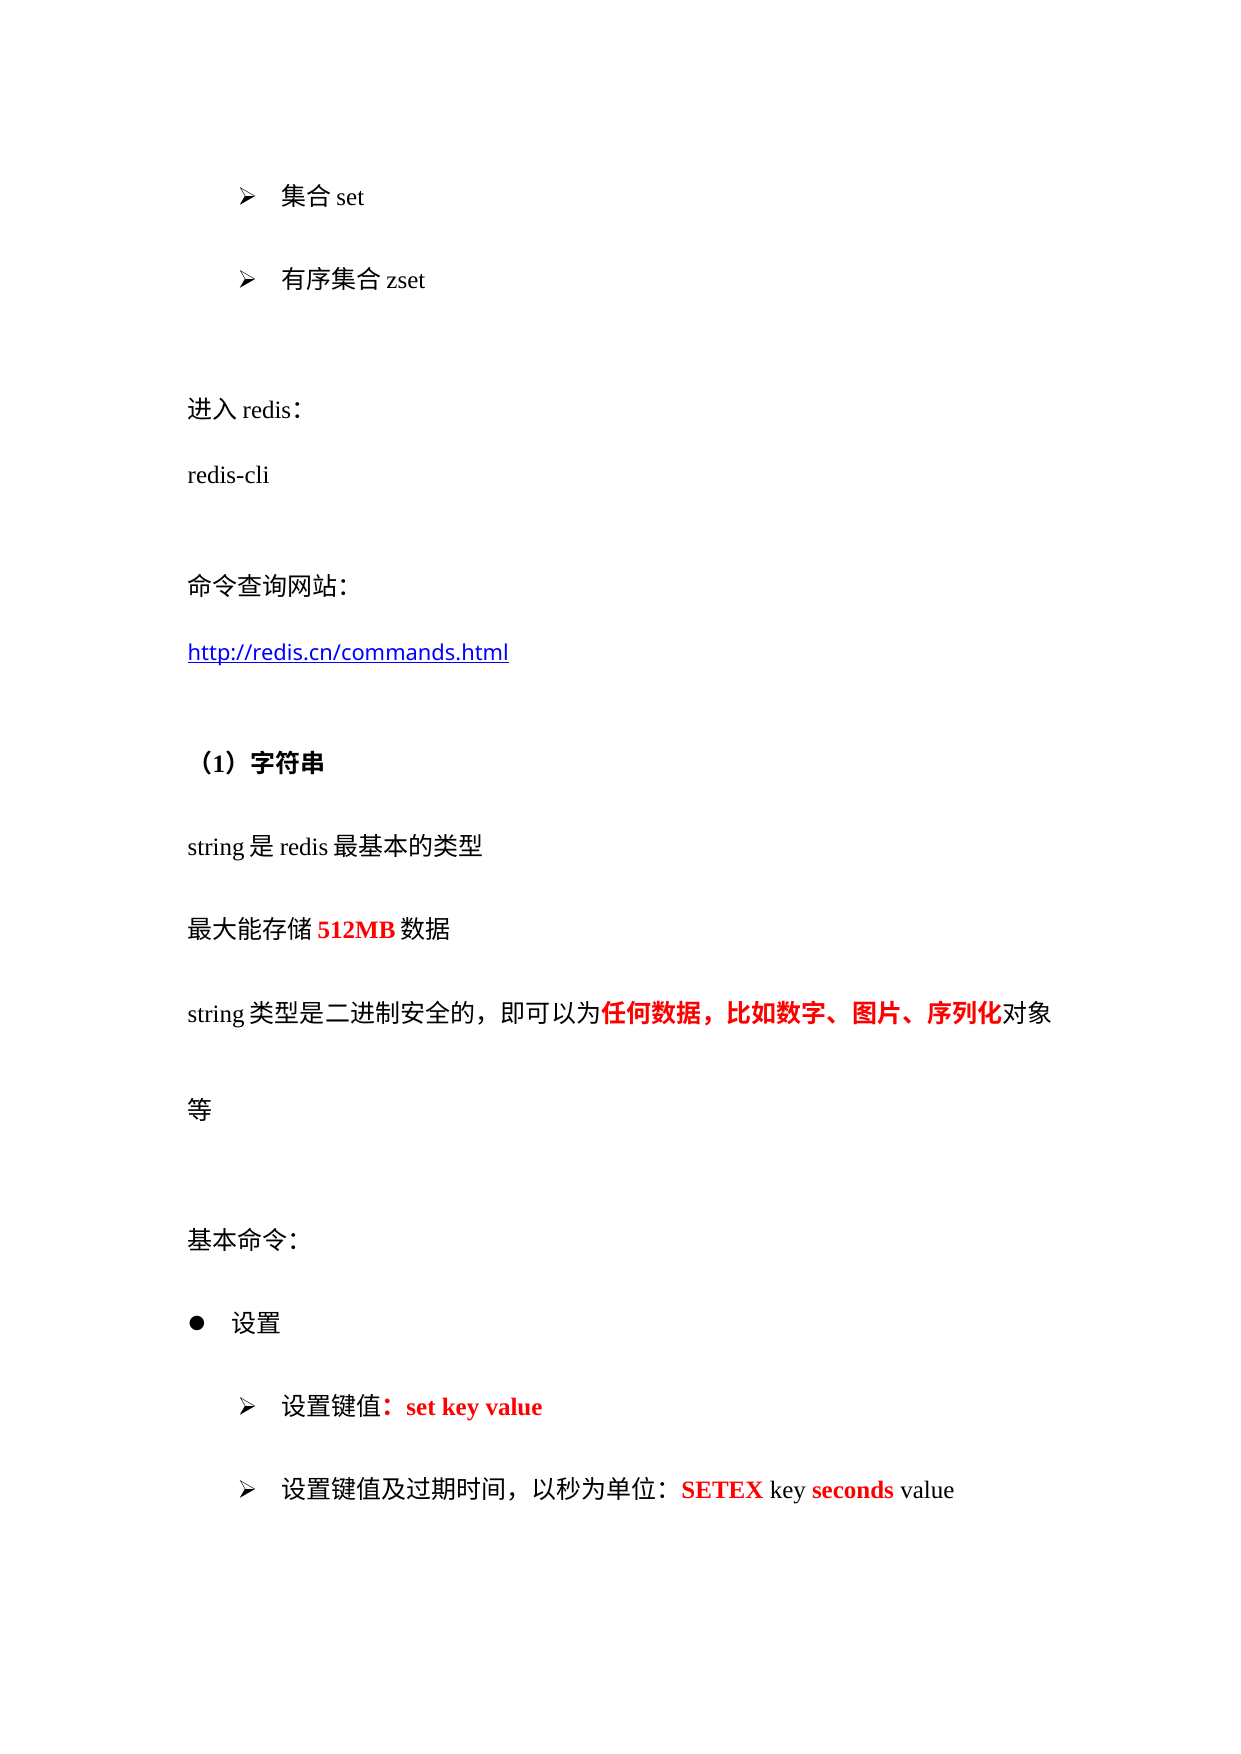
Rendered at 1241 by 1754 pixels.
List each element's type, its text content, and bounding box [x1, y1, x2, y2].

text redis-cli [187, 458, 1053, 491]
text string类型是二进制安全的，即可以为任何数据，比如数字、图片、序列化对象等 [187, 979, 1053, 1141]
text （1）字符串 [187, 729, 1053, 794]
list 设置键值及过期时间，以秒为单位：SETEX key seconds value [237, 1456, 1053, 1521]
list 有序集合zset [237, 245, 1053, 310]
text http://redis.cn/commands.html [187, 635, 1053, 668]
list 设置键值：set key value [237, 1372, 1053, 1437]
list 设置 [187, 1289, 1053, 1354]
text 进入redis： [187, 375, 1053, 440]
text 命令查询网站： [187, 552, 1053, 617]
text 最大能存储512MB数据 [187, 896, 1053, 961]
list 集合set [237, 162, 1053, 227]
text string是redis最基本的类型 [187, 812, 1053, 877]
text 基本命令： [187, 1206, 1053, 1271]
